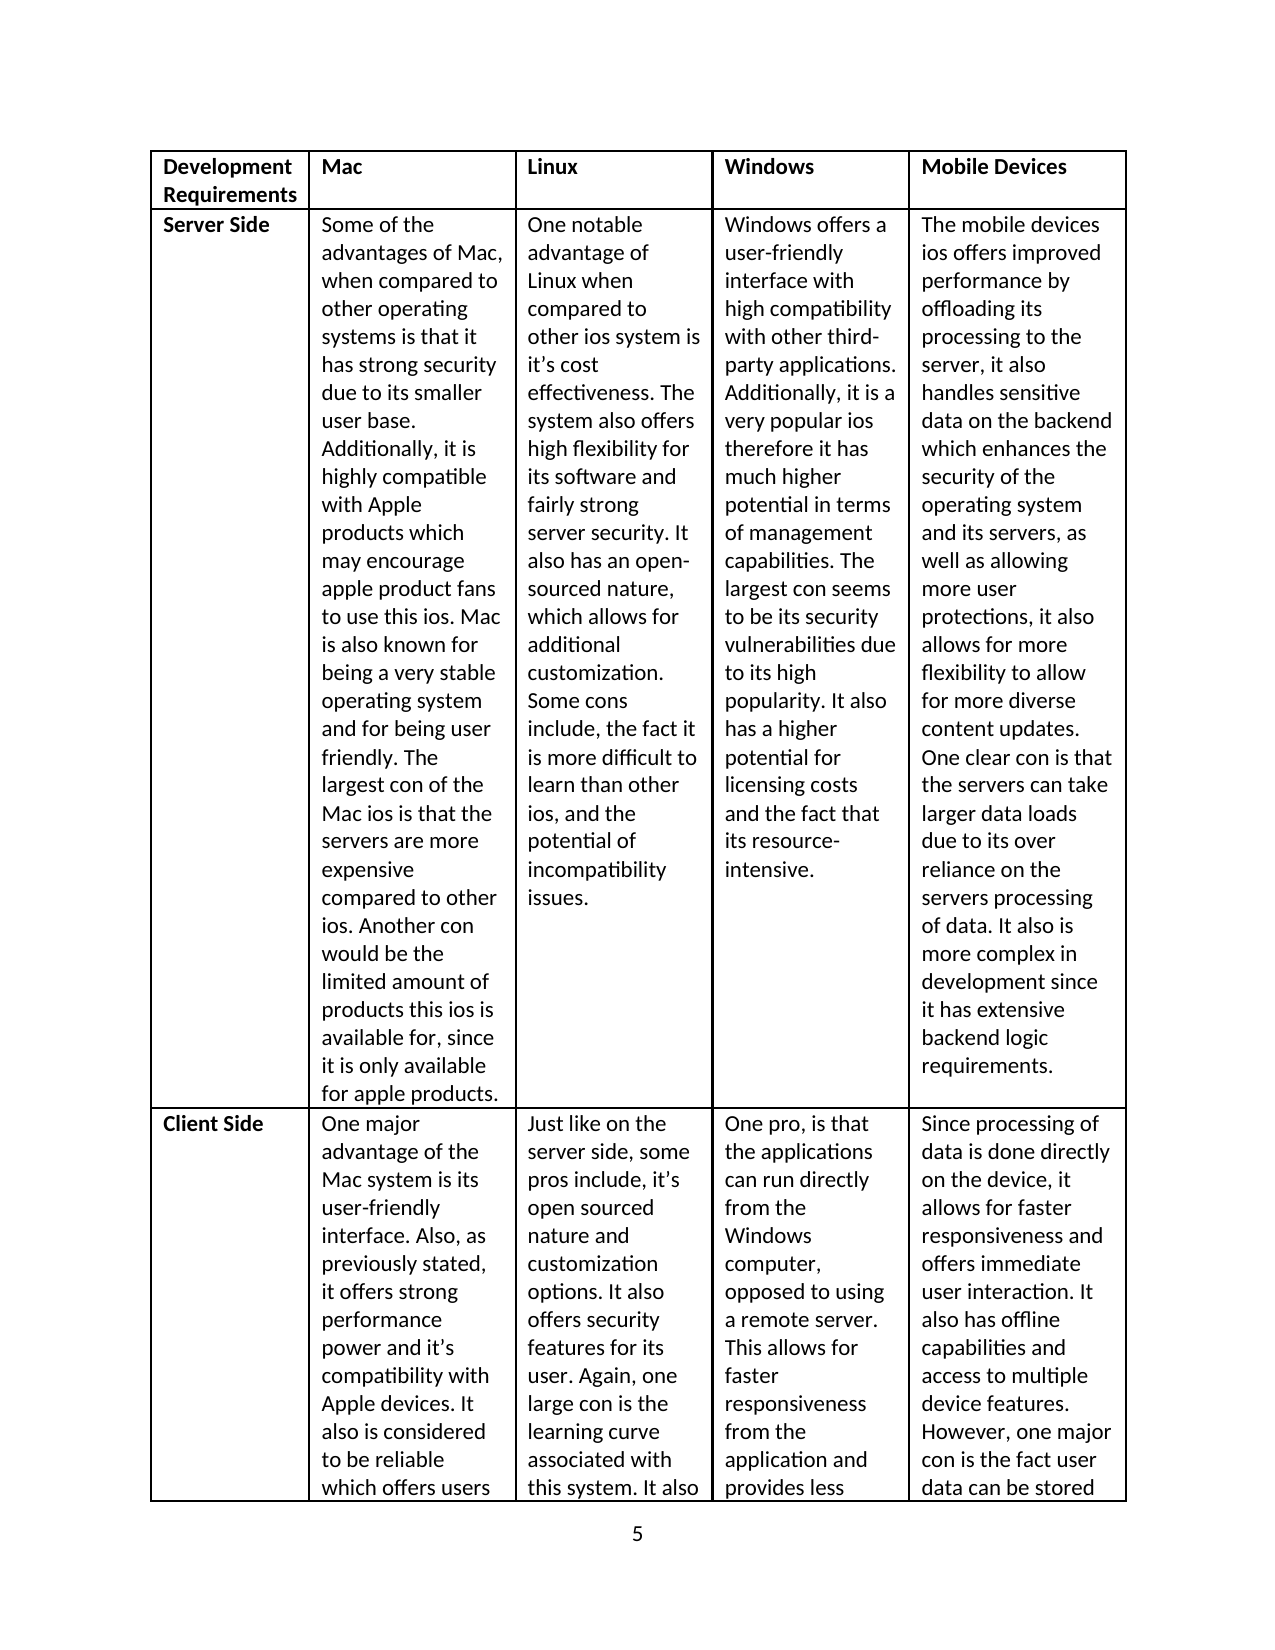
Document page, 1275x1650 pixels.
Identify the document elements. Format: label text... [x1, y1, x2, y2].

table_header Linux [517, 152, 711, 208]
table_cell Server Side [152, 210, 308, 1107]
table_cell The mobile devices ios offers improved performance by offloading its processing to the server, it also handles sensitive data on the backend which enhances the security of the operating system and its servers, as well as allowing more user protections, it also allows for more flexibility to allow for more diverse content updates. One clear con is that the servers can take larger data loads due to its over reliance on the servers processing of data. It also is more complex in development since it has extensive backend logic requirements. [910, 210, 1125, 1107]
table_header Windows [714, 152, 908, 208]
table_cell Windows offers a user-friendly interface with high compatibility with other third-party applications. Additionally, it is a very popular ios therefore it has much higher potential in terms of management capabilities. The largest con seems to be its security vulnerabilities due to its high popularity. It also has a higher potential for licensing costs and the fact that its resource-intensive. [714, 210, 908, 1107]
table_cell Just like on the server side, some pros include, it’s open sourced nature and customization options. It also offers security features for its user. Again, one large con is the learning curve associated with this system. It also has incompatibility issues, as previously stated, with less compatible software when compared to Windows or Mac. [517, 1109, 711, 1500]
table_cell Client Side [152, 1109, 308, 1500]
table_header Mobile Devices [910, 152, 1125, 208]
table_header Development Requirements [152, 152, 308, 208]
table_cell Some of the advantages of Mac, when compared to other operating systems is that it has strong security due to its smaller user base. Additionally, it is highly compatible with Apple products which may encourage apple product fans to use this ios. Mac is also known for being a very stable operating system and for being user friendly. The largest con of the Mac ios is that the servers are more expensive compared to other ios. Another con would be the limited amount of products this ios is available for, since it is only available for apple products. [310, 210, 515, 1107]
table_cell One pro, is that the applications can run directly from the Windows computer, opposed to using a remote server. This allows for faster responsiveness from the application and provides less stress for the systems servers. However, this comes with the con of potential security risks and will require the user to have hardware that supports the extra processing requirements. [714, 1109, 908, 1500]
table_header Mac [310, 152, 515, 208]
table_cell One notable advantage of Linux when compared to other ios system is it’s cost effectiveness. The system also offers high flexibility for its software and fairly strong server security. It also has an open-sourced nature, which allows for additional customization. Some cons include, the fact it is more difficult to learn than other ios, and the potential of incompatibility issues. [517, 210, 711, 1107]
table_cell Since processing of data is done directly on the device, it allows for faster responsiveness and offers immediate user interaction. It also has offline capabilities and access to multiple device features. However, one major con is the fact user data can be stored directly on the device which jeopardizes the security of the data. Malicious code and potential for viruses is also a constant concern. [910, 1109, 1125, 1500]
table_cell One major advantage of the Mac system is its user-friendly interface. Also, as previously stated, it offers strong performance power and it’s compatibility with Apple devices. It also is considered to be reliable which offers users and potential users comfort of use. Again, the largest con is the systems costs compared to other PCs. It also has limited hardware upgradeability when compared to PCs, and it has a limited range of compatible software for things like gaming. [310, 1109, 515, 1500]
